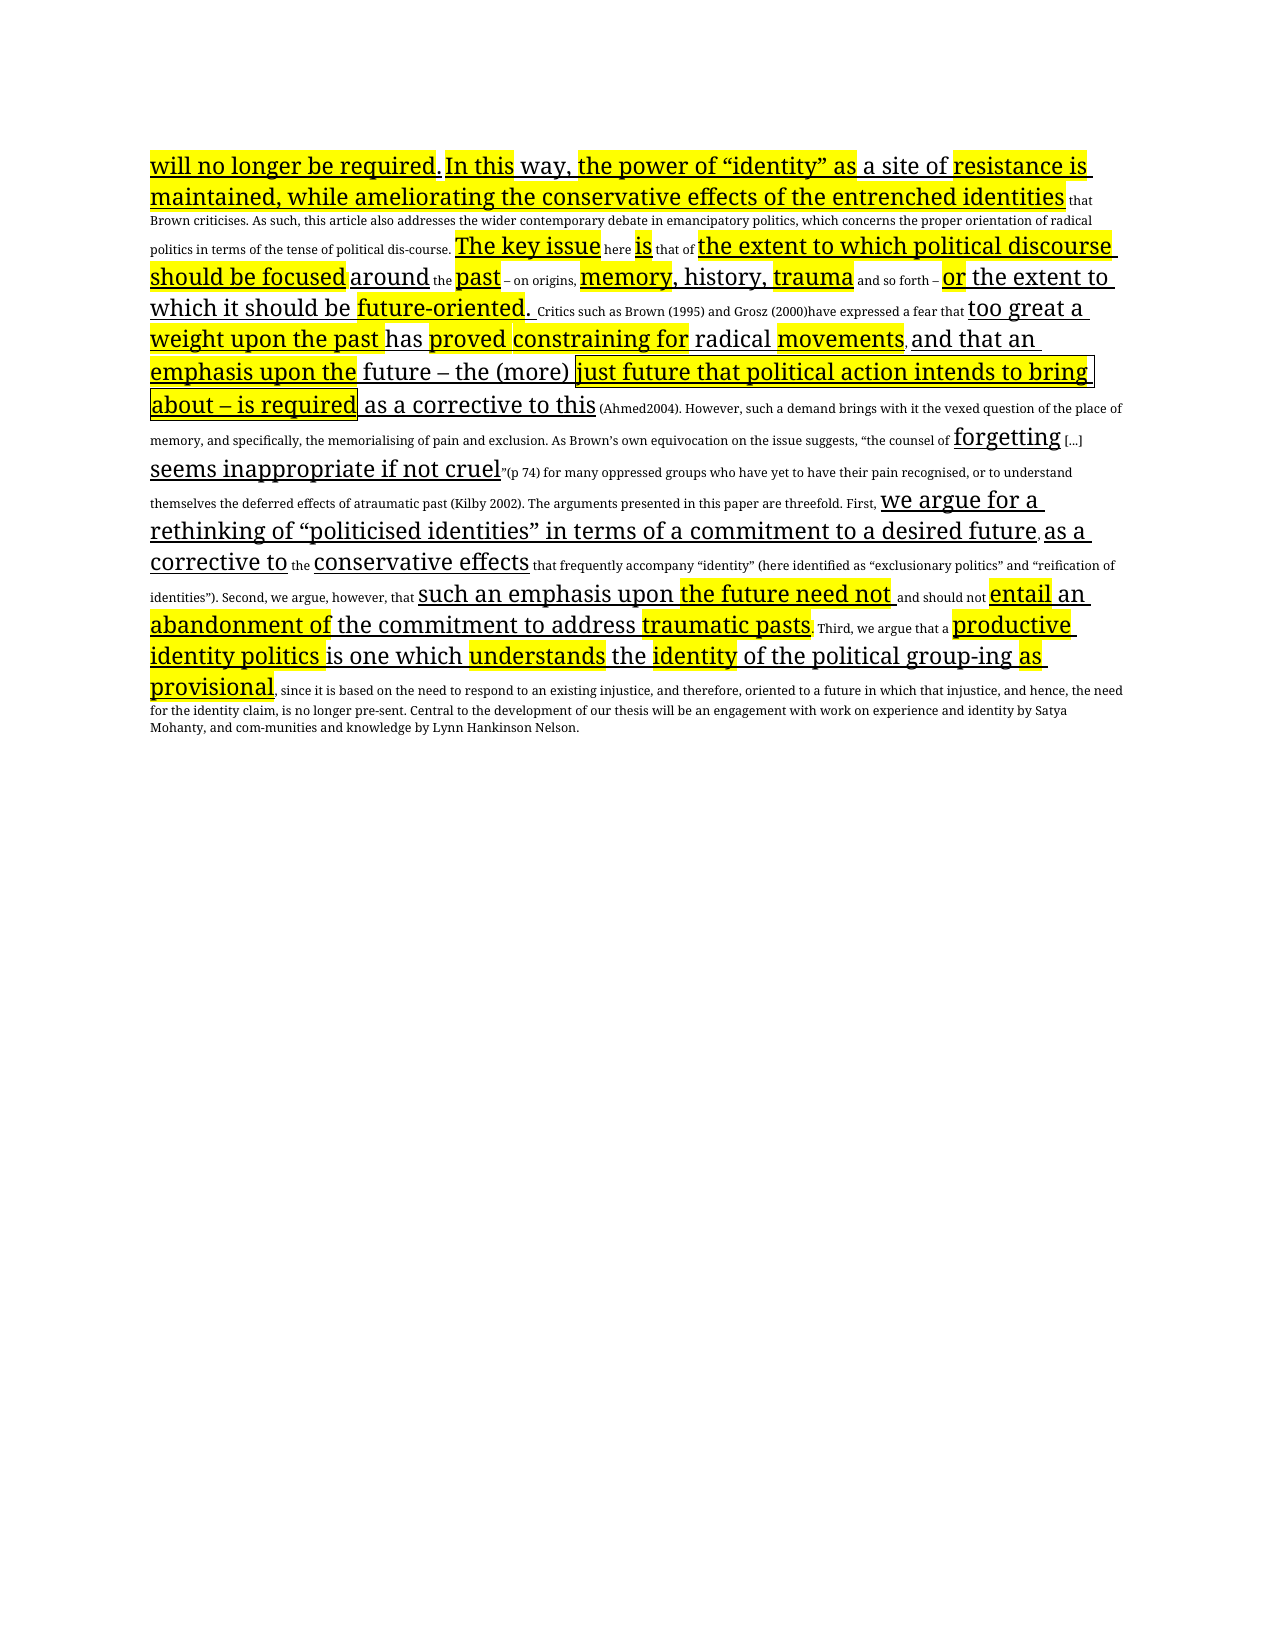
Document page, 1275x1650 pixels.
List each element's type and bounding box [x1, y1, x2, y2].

text [150, 150, 1125, 737]
